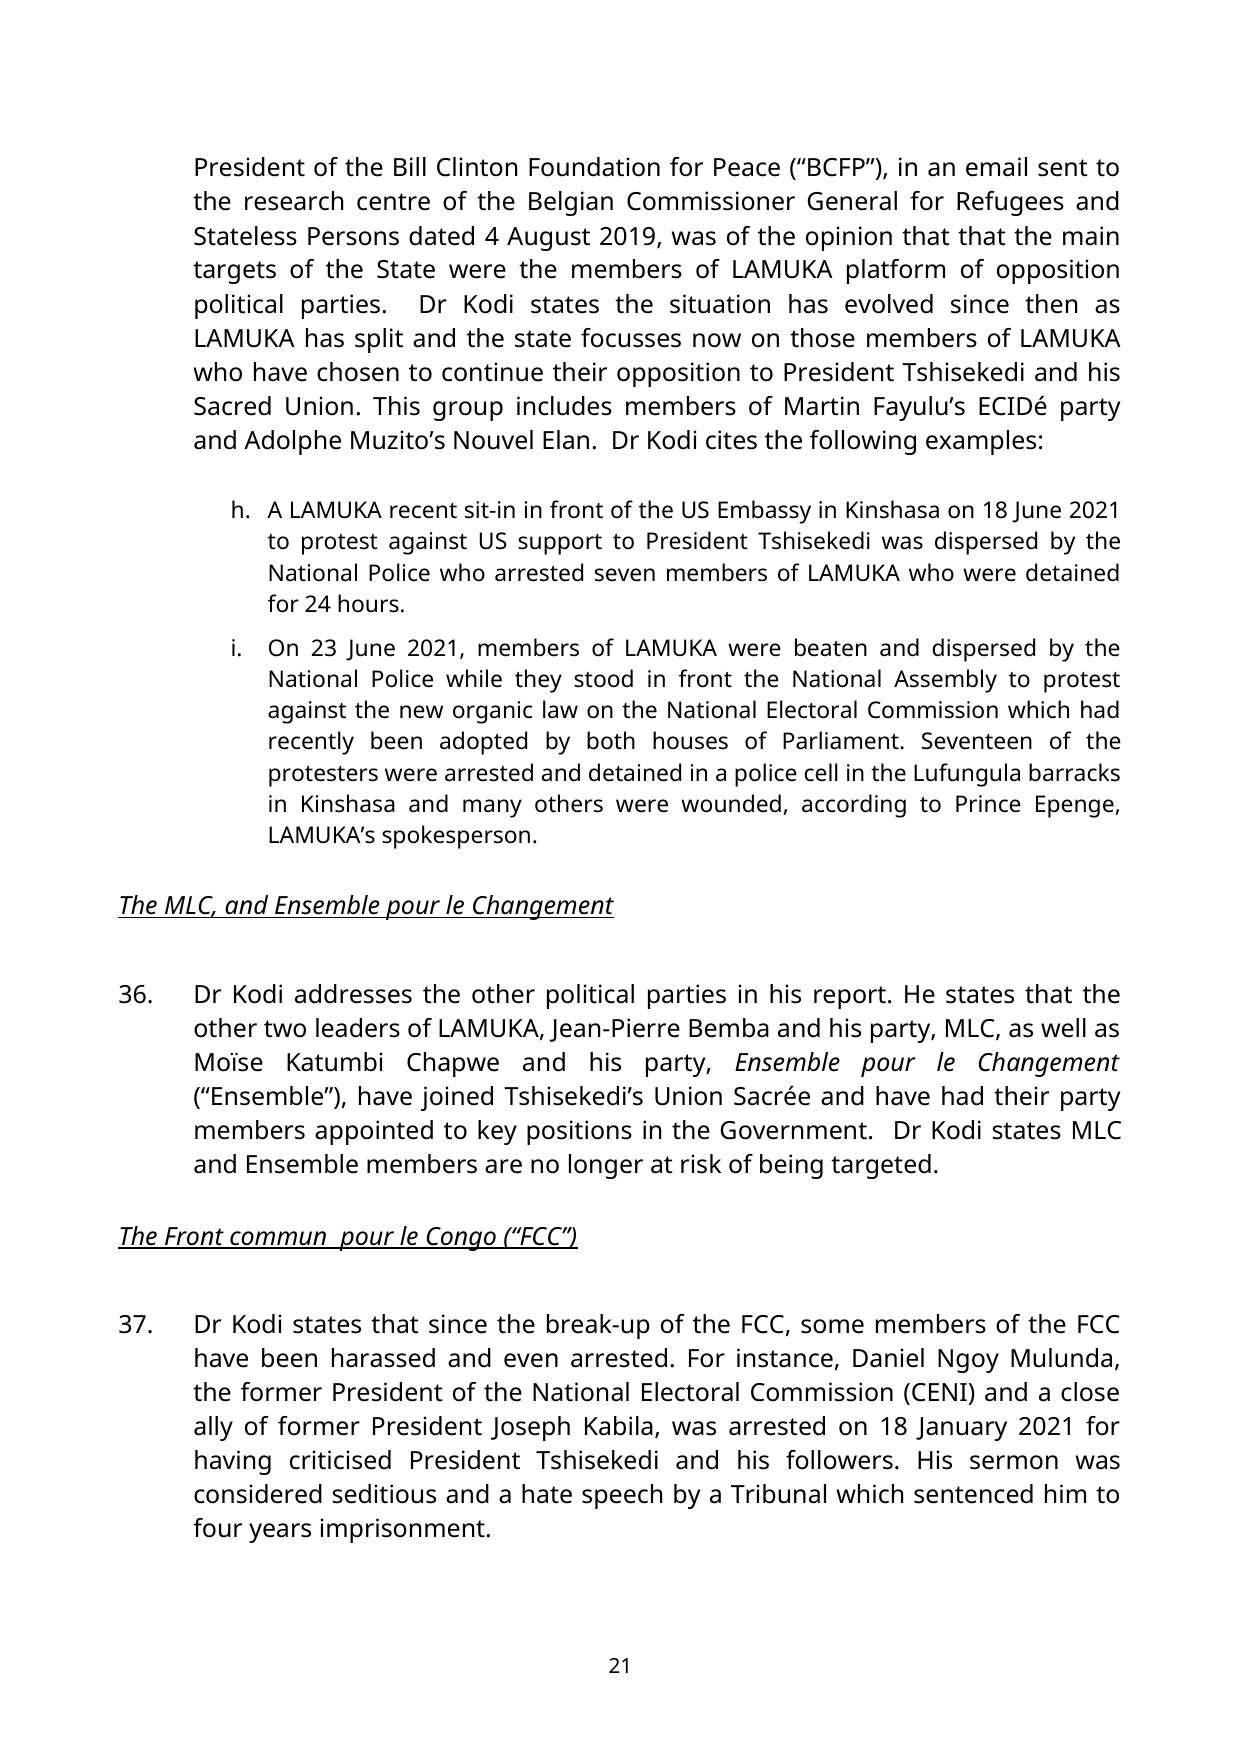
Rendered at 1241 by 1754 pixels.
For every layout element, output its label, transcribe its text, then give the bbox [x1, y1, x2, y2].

text The MLC, and Ensemble pour le Changement [118, 888, 1122, 922]
list A LAMUKA recent sit-in in front of the US Embassy in Kinshasa on 18 June 2021 to protest against US support to President Tshisekedi was dispersed by the National Police who arrested seven members of LAMUKA who were detained for 24 hours. [230, 494, 1122, 619]
list Dr Kodi states that since the break-up of the FCC, some members of the FCC have been harassed and even arrested. For instance, Daniel Ngoy Mulunda, the former President of the National Electoral Commission (CENI) and a close ally of former President Joseph Kabila, was arrested on 18 January 2021 for having criticised President Tshisekedi and his followers. His sermon was considered seditious and a hate speech by a Tribunal which sentenced him to four years imprisonment. [118, 1307, 1122, 1545]
list Dr Kodi addresses the other political parties in his report. He states that the other two leaders of LAMUKA, Jean-Pierre Bemba and his party, MLC, as well as Moïse Katumbi Chapwe and his party, Ensemble pour le Changement (“Ensemble”), have joined Tshisekedi’s Union Sacrée and have had their party members appointed to key positions in the Government. Dr Kodi states MLC and Ensemble members are no longer at risk of being targeted. [118, 976, 1122, 1181]
text The Front commun pour le Congo (“FCC”) [118, 1218, 1122, 1252]
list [118, 150, 1122, 457]
list On 23 June 2021, members of LAMUKA were beaten and dispersed by the National Police while they stood in front the National Assembly to protest against the new organic law on the National Electoral Commission which had recently been adopted by both houses of Parliament. Seventeen of the protesters were arrested and detained in a police cell in the Lufungula barracks in Kinshasa and many others were wounded, according to Prince Epenge, LAMUKA’s spokesperson. [230, 632, 1122, 850]
